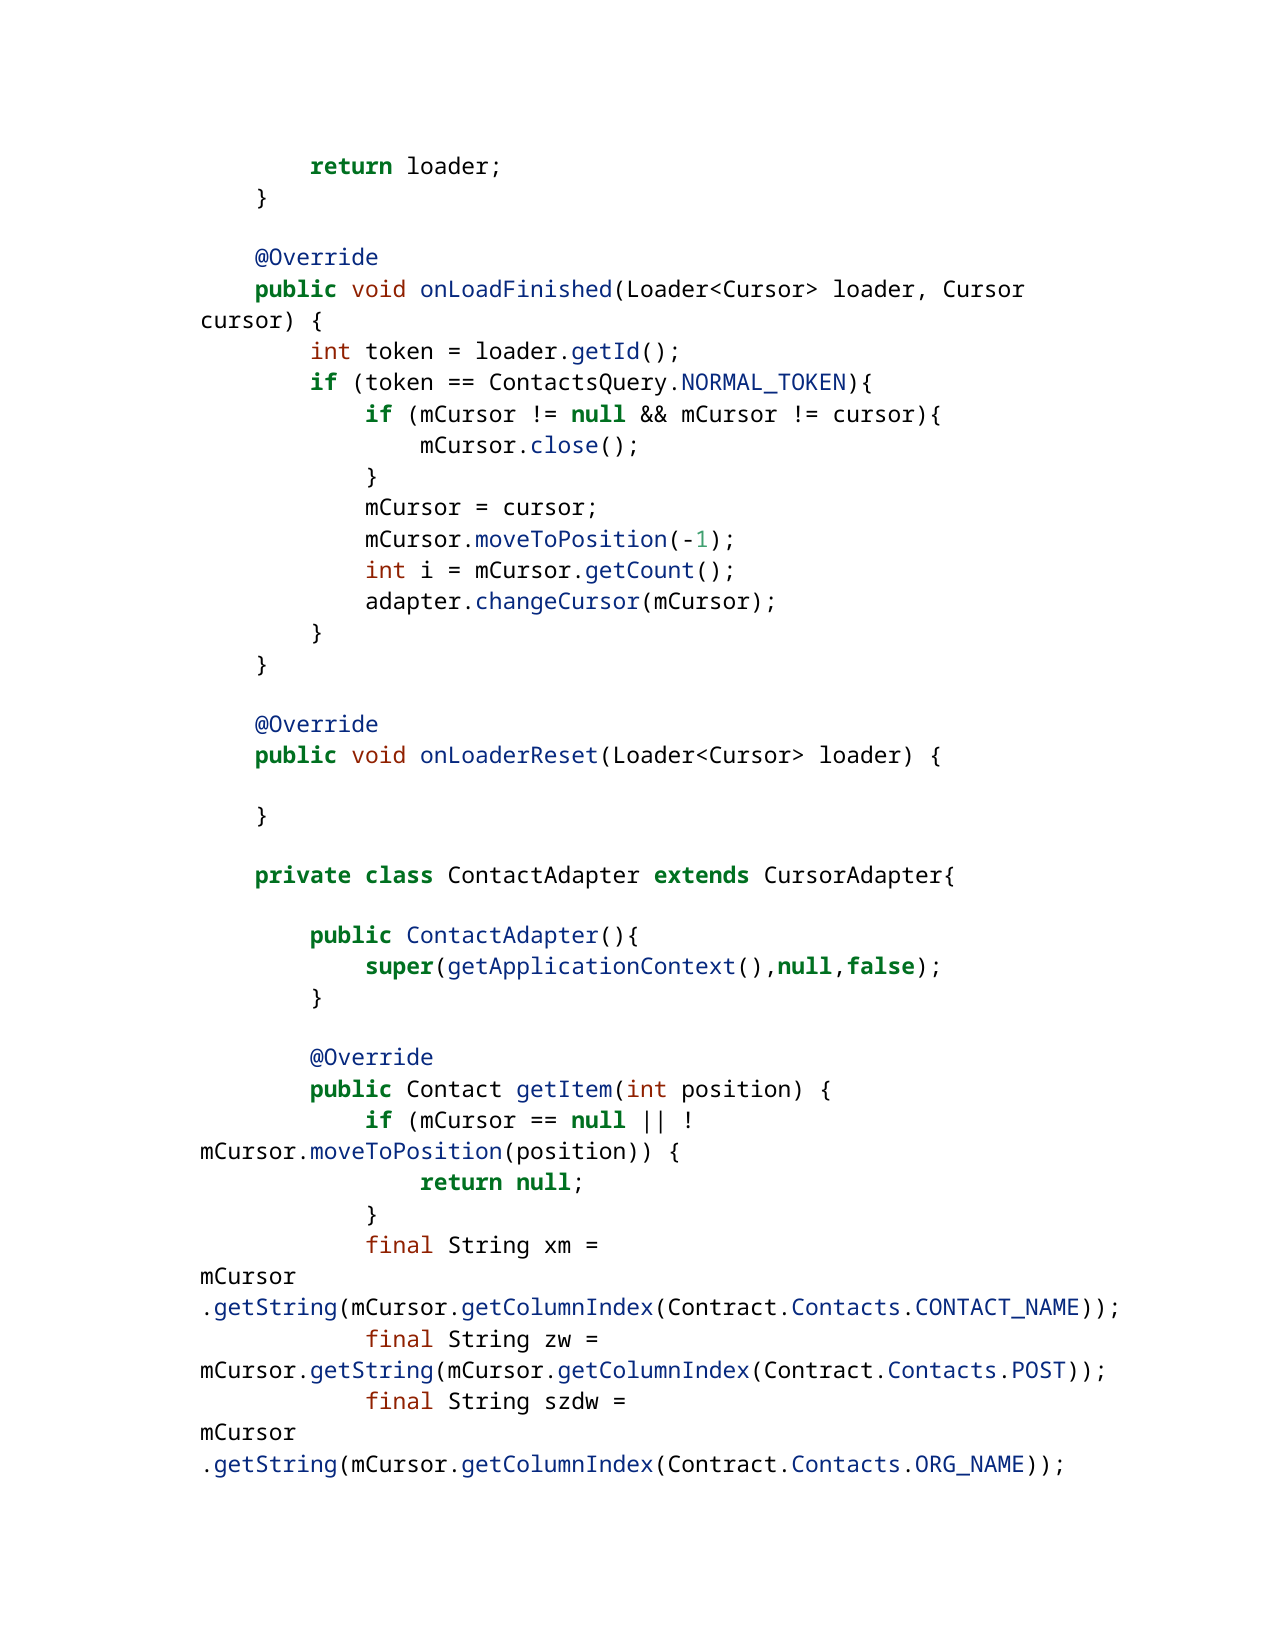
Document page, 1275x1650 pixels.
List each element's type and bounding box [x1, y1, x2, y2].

list [150, 150, 1125, 1479]
